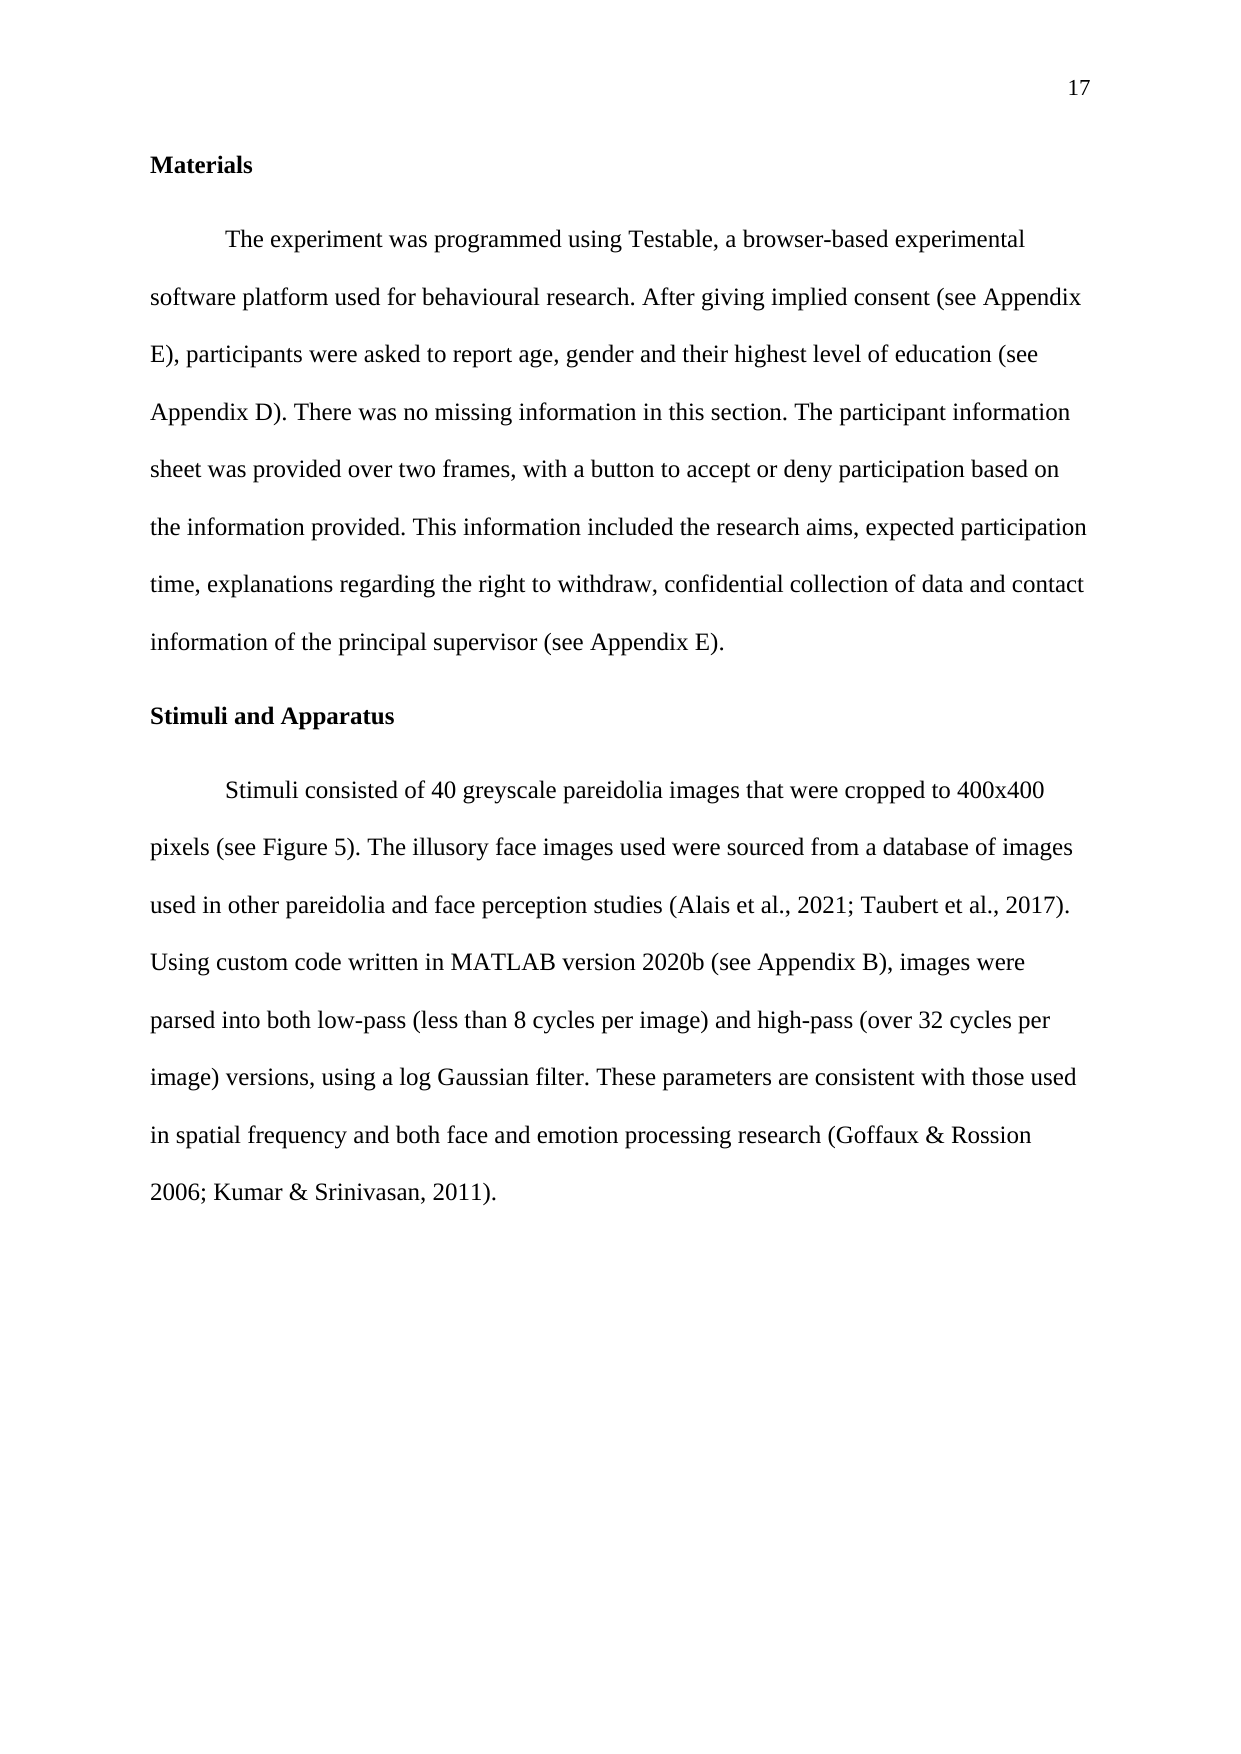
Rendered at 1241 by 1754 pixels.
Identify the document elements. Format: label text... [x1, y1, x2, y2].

text Materials [150, 150, 1090, 179]
text Stimuli and Apparatus [150, 701, 1090, 729]
text The experiment was programmed using Testable, a browser-based experimental software platform used for behavioural research. After giving implied consent (see Appendix E), participants were asked to report age, gender and their highest level of education (see Appendix D). There was no missing information in this section. The participant information sheet was provided over two frames, with a button to accept or deny participation based on the information provided. This information included the research aims, expected participation time, explanations regarding the right to withdraw, confidential collection of data and contact information of the principal supervisor (see Appendix E). [150, 224, 1090, 655]
text Stimuli consisted of 40 greyscale pareidolia images that were cropped to 400x400 pixels (see Figure 5). The illusory face images used were sourced from a database of images used in other pareidolia and face perception studies (Alais et al., 2021; Taubert et al., 2017). Using custom code written in MATLAB version 2020b (see Appendix B), images were parsed into both low-pass (less than 8 cycles per image) and high-pass (over 32 cycles per image) versions, using a log Gaussian filter. These parameters are consistent with those used in spatial frequency and both face and emotion processing research (Goffaux & Rossion 2006; Kumar & Srinivasan, 2011). [150, 775, 1090, 1206]
